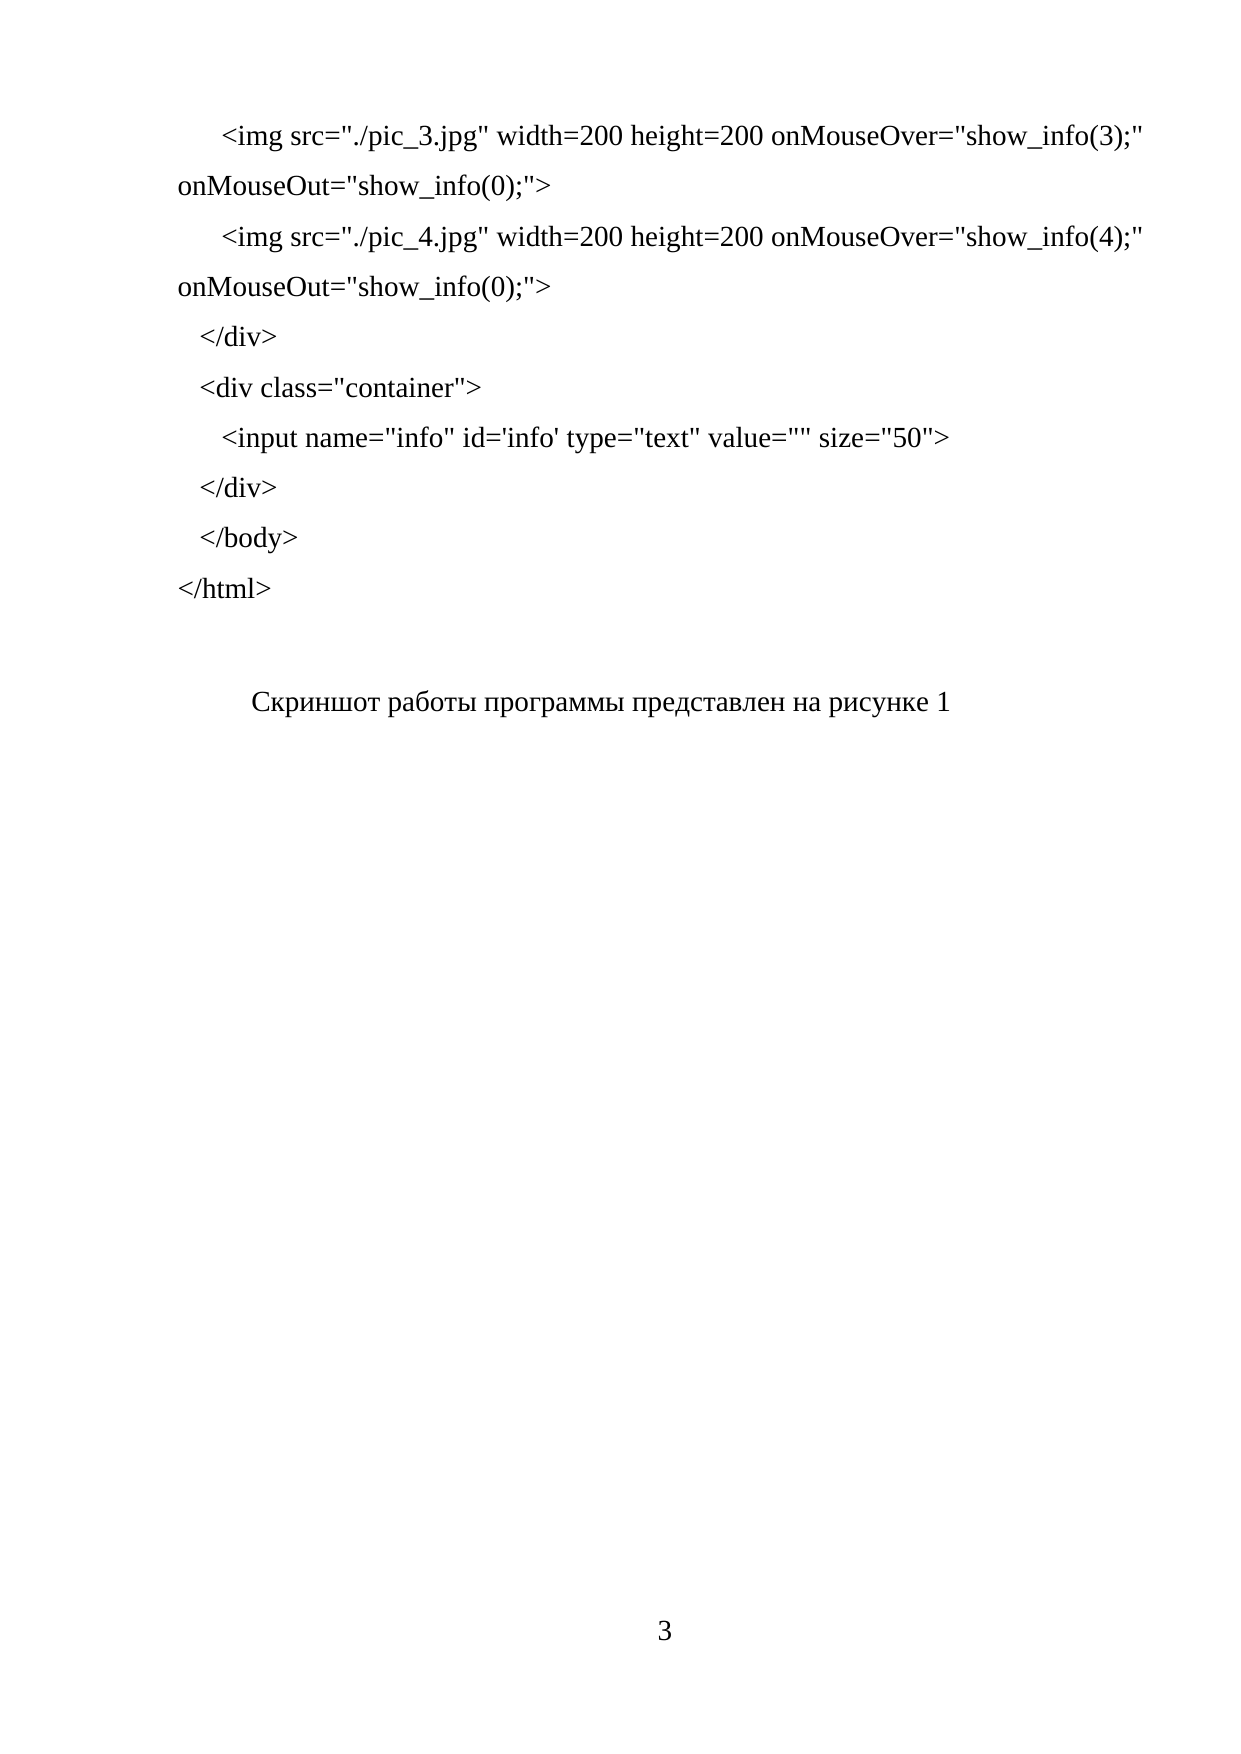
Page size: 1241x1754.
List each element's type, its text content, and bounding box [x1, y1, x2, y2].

text <input name="info" id='info' type="text" value="" size="50"> [177, 420, 1152, 453]
text </div> [177, 470, 1152, 504]
text <img src="./pic_4.jpg" width=200 height=200 onMouseOver="show_info(4);" onMouseOut="show_info(0);"> [177, 219, 1152, 303]
text <img src="./pic_3.jpg" width=200 height=200 onMouseOver="show_info(3);" onMouseOut="show_info(0);"> [177, 118, 1152, 202]
text </div> [177, 319, 1152, 353]
text </html> [177, 571, 1152, 604]
text <div class="container"> [177, 370, 1152, 403]
text </body> [177, 521, 1152, 554]
text Скриншот работы программы представлен на рисунке 1 [177, 684, 1152, 718]
